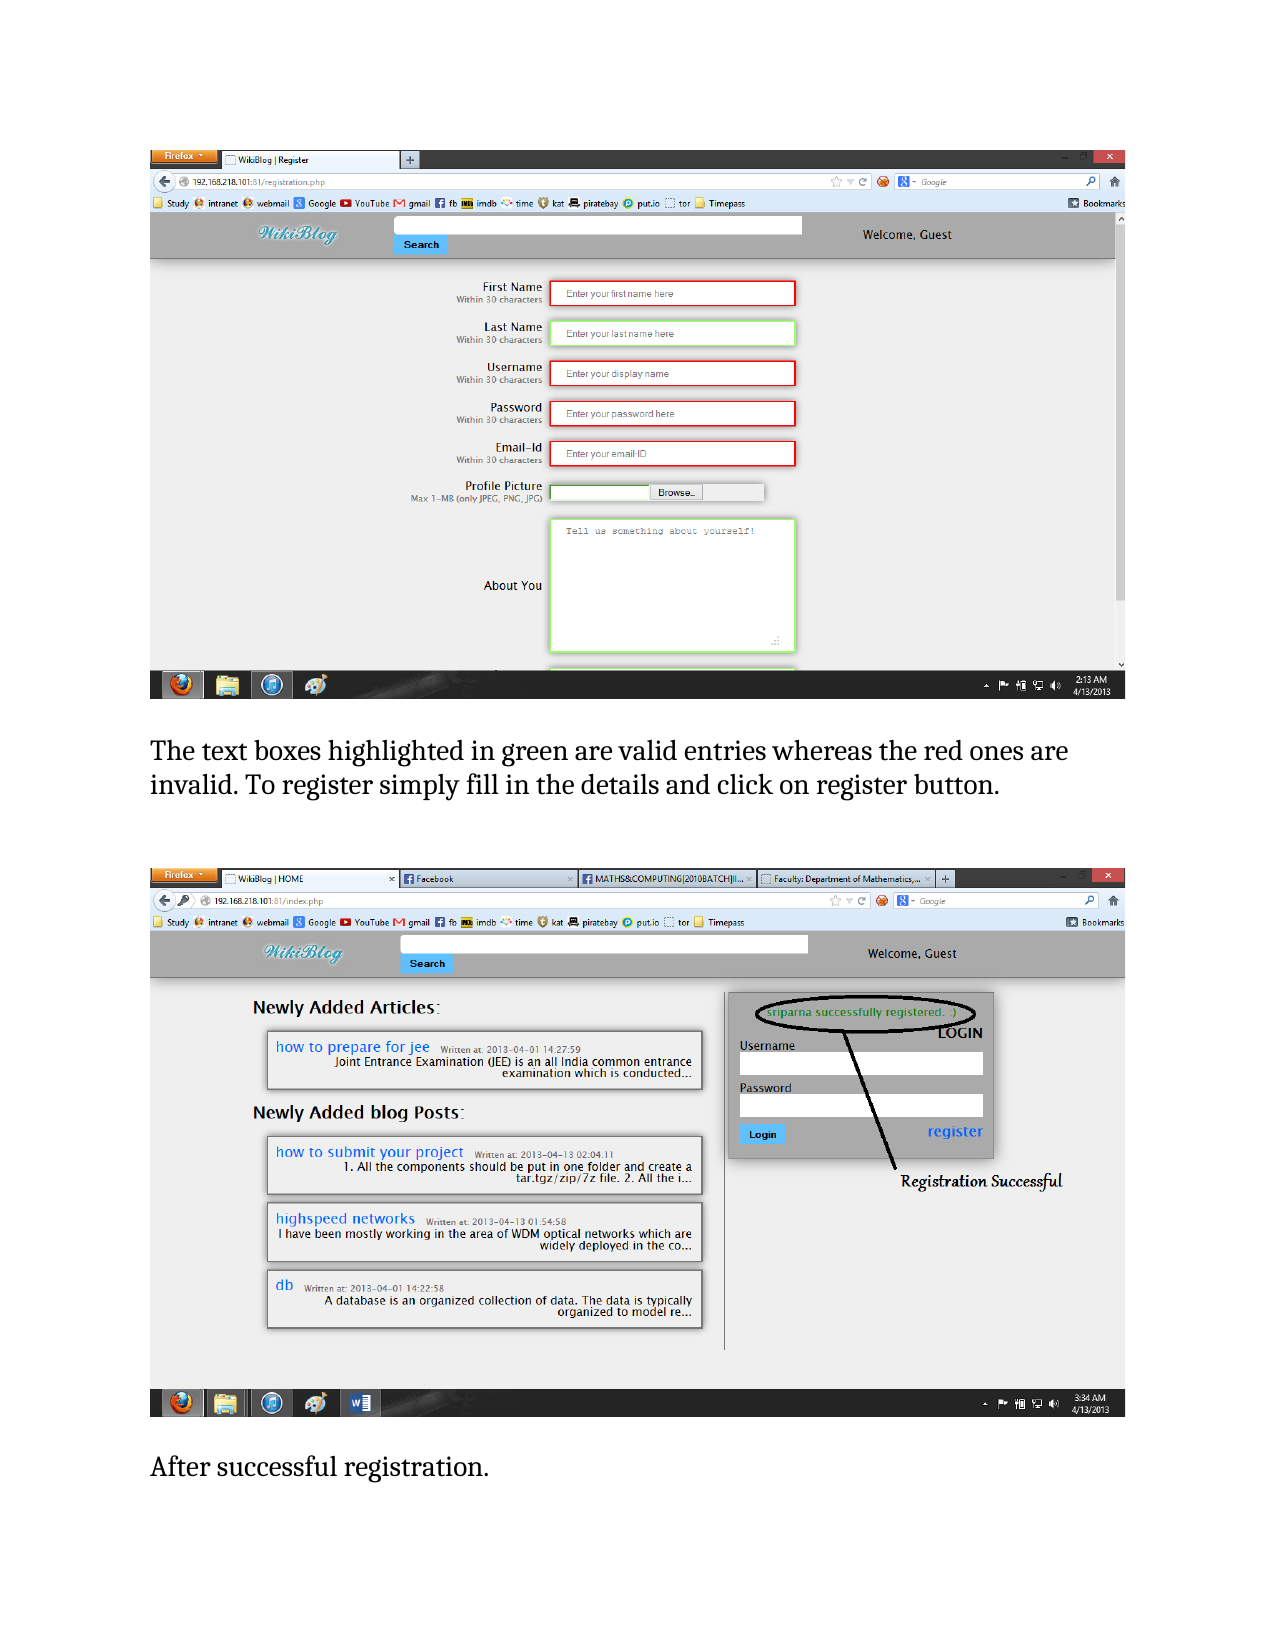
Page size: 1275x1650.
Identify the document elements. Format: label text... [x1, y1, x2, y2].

text The text boxes highlighted in green are valid entries whereas the red ones are invalid. To register simply fill in the details and click on register button. [150, 734, 1125, 801]
picture [150, 868, 1125, 1417]
picture [150, 150, 1125, 701]
text After successful registration. [150, 1450, 1125, 1484]
